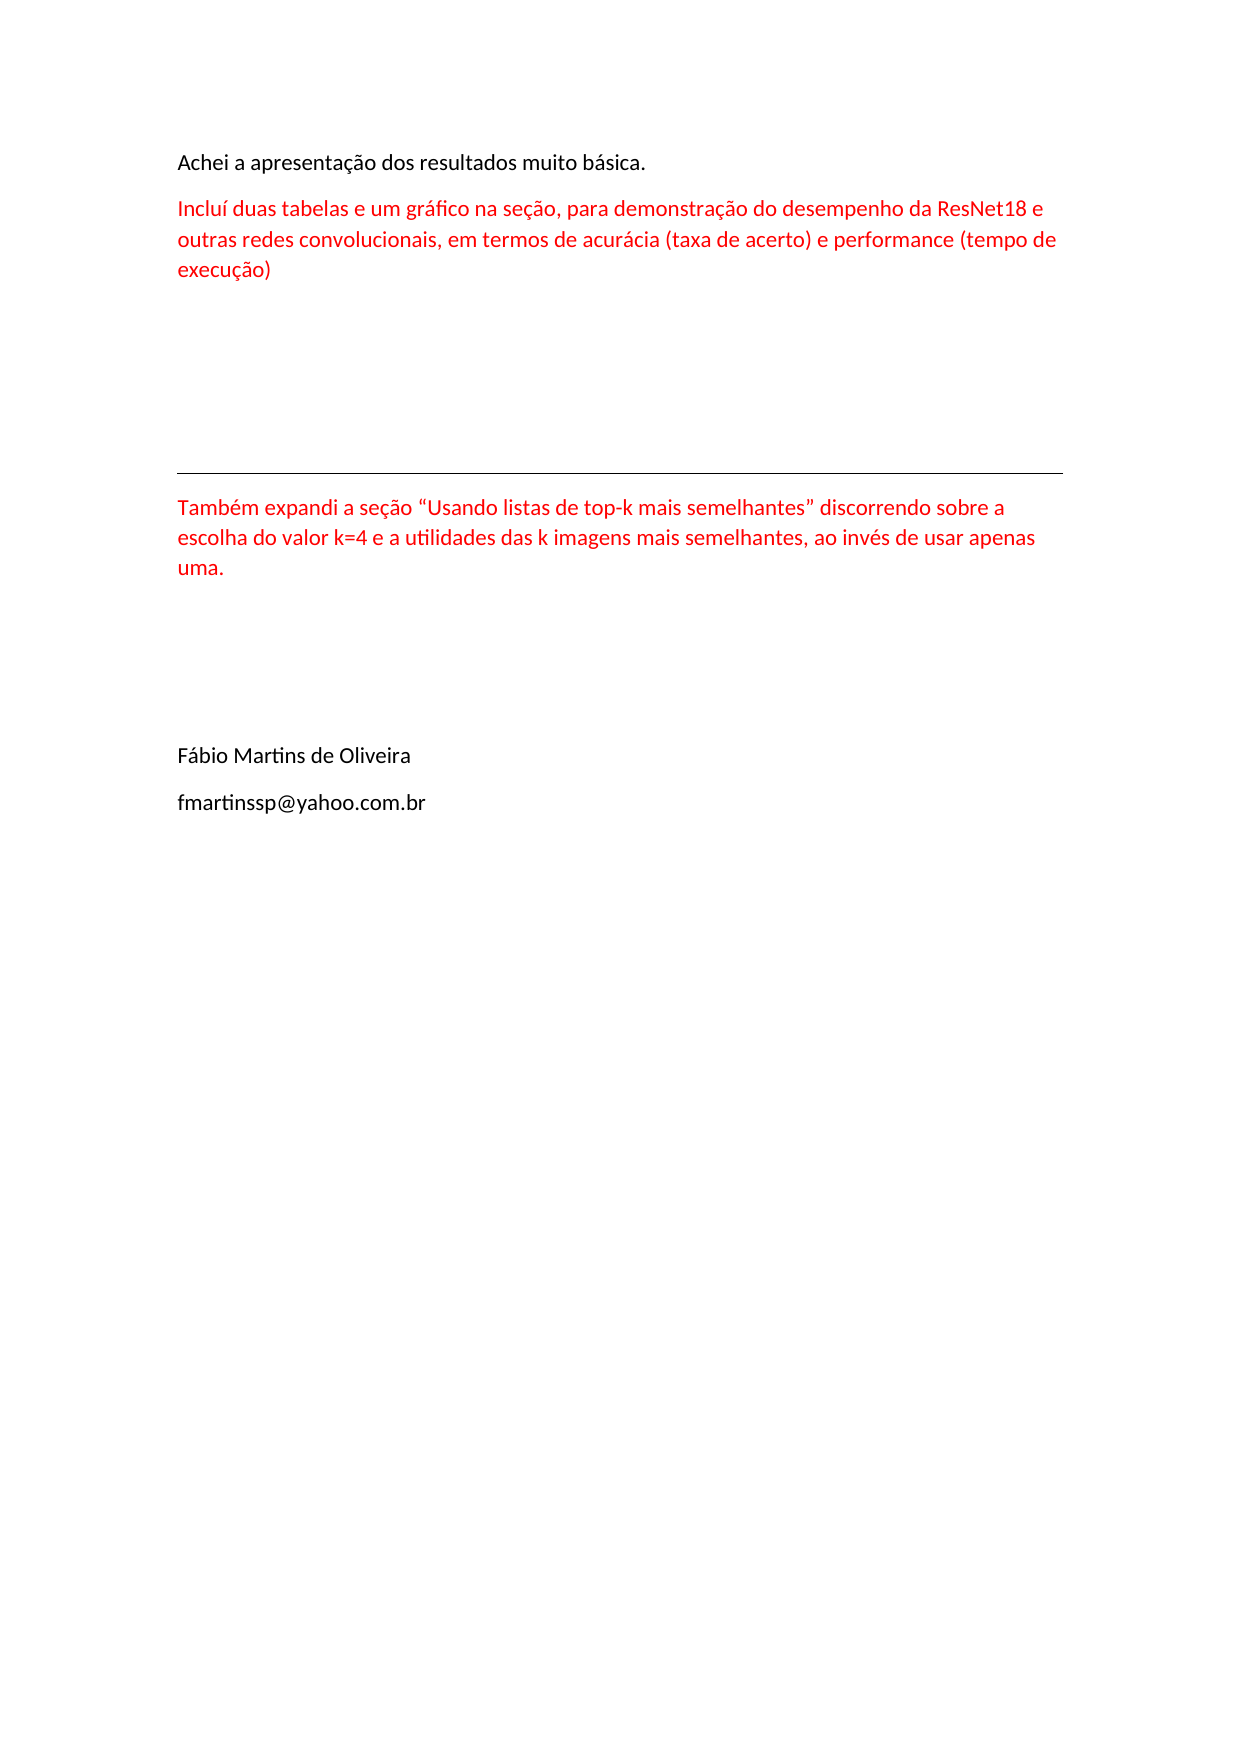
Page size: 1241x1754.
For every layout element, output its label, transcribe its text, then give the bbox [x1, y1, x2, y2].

text Incluí duas tabelas e um gráfico na seção, para demonstração do desempenho da ResNet18 e outras redes convolucionais, em termos de acurácia (taxa de acerto) e performance (tempo de execução) [177, 194, 1063, 283]
text fmartinssp@yahoo.com.br [177, 788, 1063, 816]
text Também expandi a seção “Usando listas de top-k mais semelhantes” discorrendo sobre a escolha do valor k=4 e a utilidades das k imagens mais semelhantes, ao invés de usar apenas uma. [177, 493, 1063, 581]
text Achei a apresentação dos resultados muito básica. [177, 148, 1063, 176]
text Fábio Martins de Oliveira [177, 741, 1063, 769]
